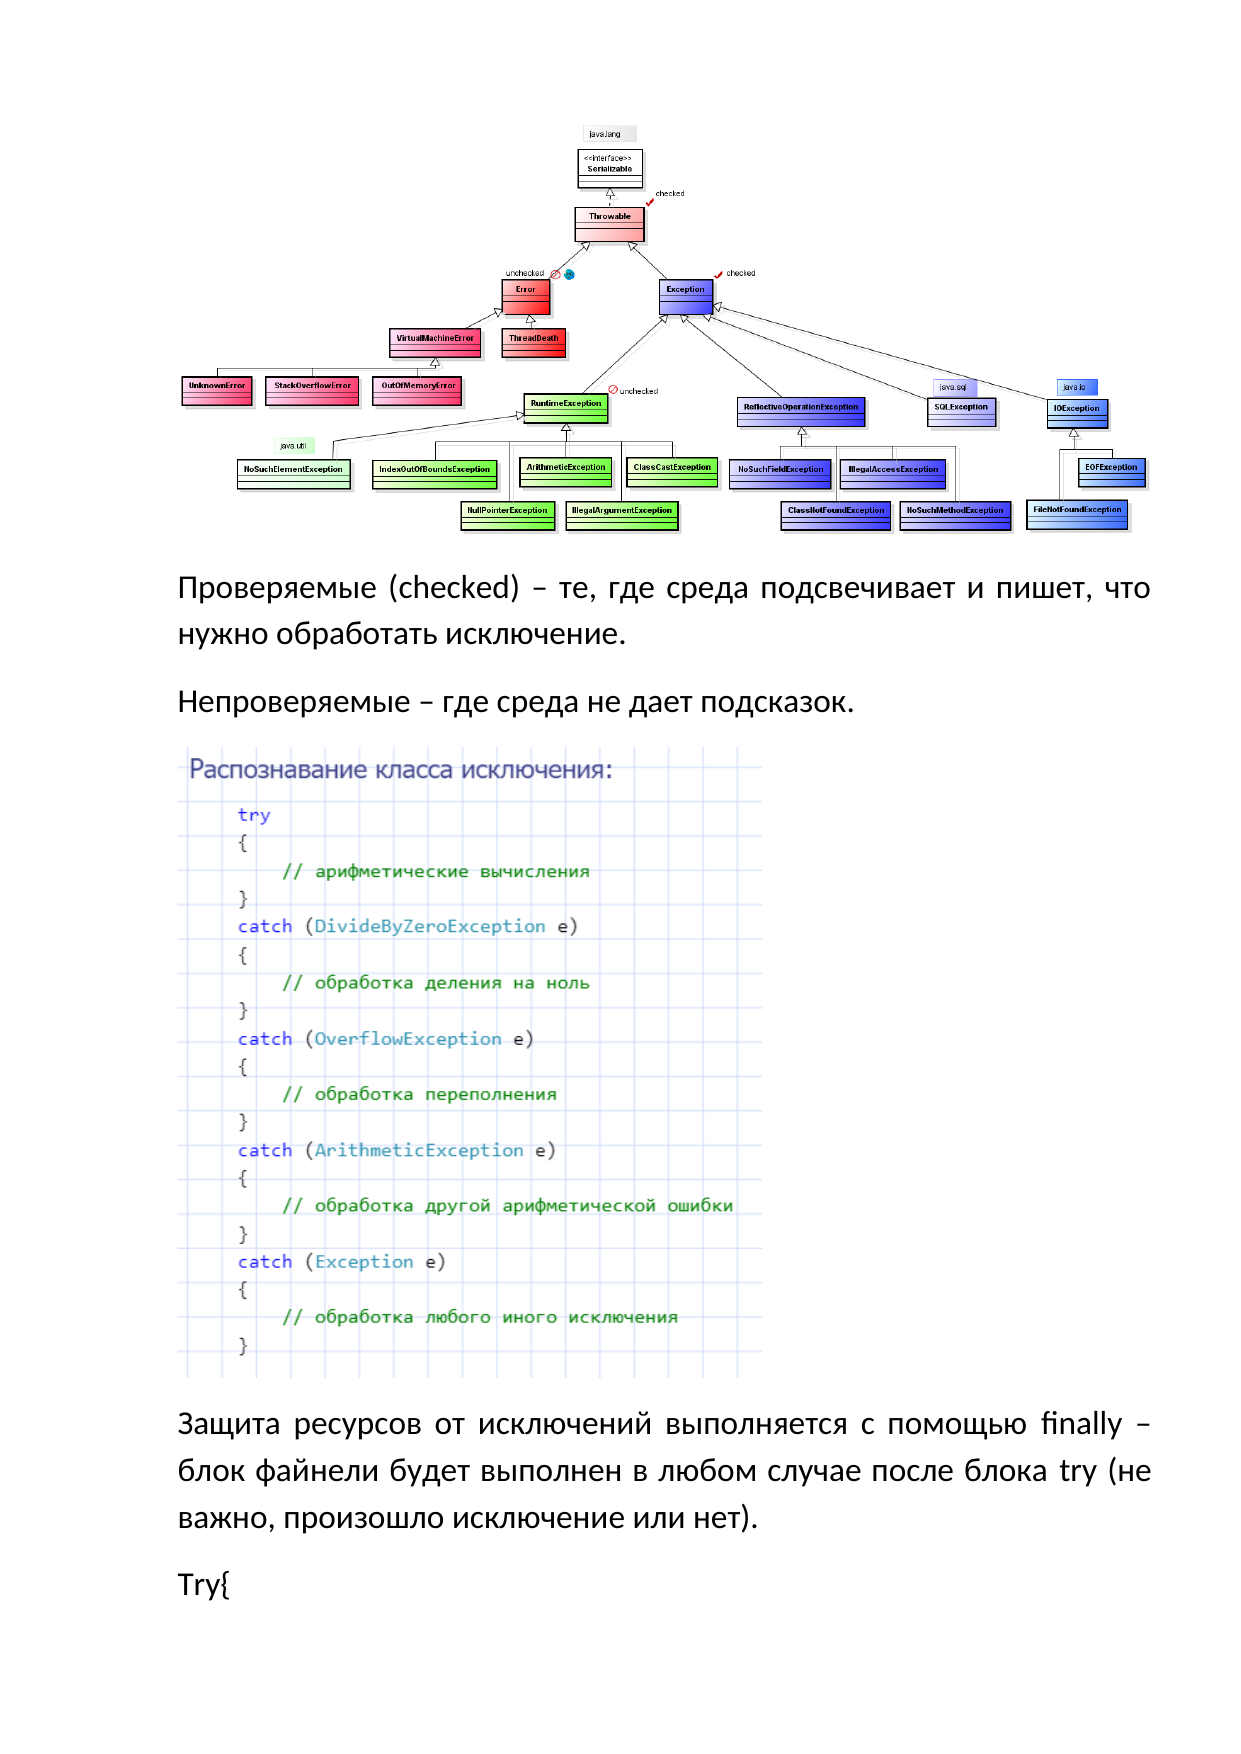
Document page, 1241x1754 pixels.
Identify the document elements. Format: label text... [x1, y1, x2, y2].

text Try{ [177, 1563, 1152, 1604]
text Защита ресурсов от исключений выполняется с помощью finally – блок файнели будет выполнен в любом случае после блока try (не важно, произошло исключение или нет). [177, 1402, 1152, 1536]
text Непроверяемые – где среда не дает подсказок. [177, 680, 1152, 721]
picture [177, 118, 1152, 541]
picture [177, 747, 763, 1378]
text Проверяемые (checked) – те, где среда подсвечивает и пишет, что нужно обработать исключение. [177, 566, 1152, 653]
